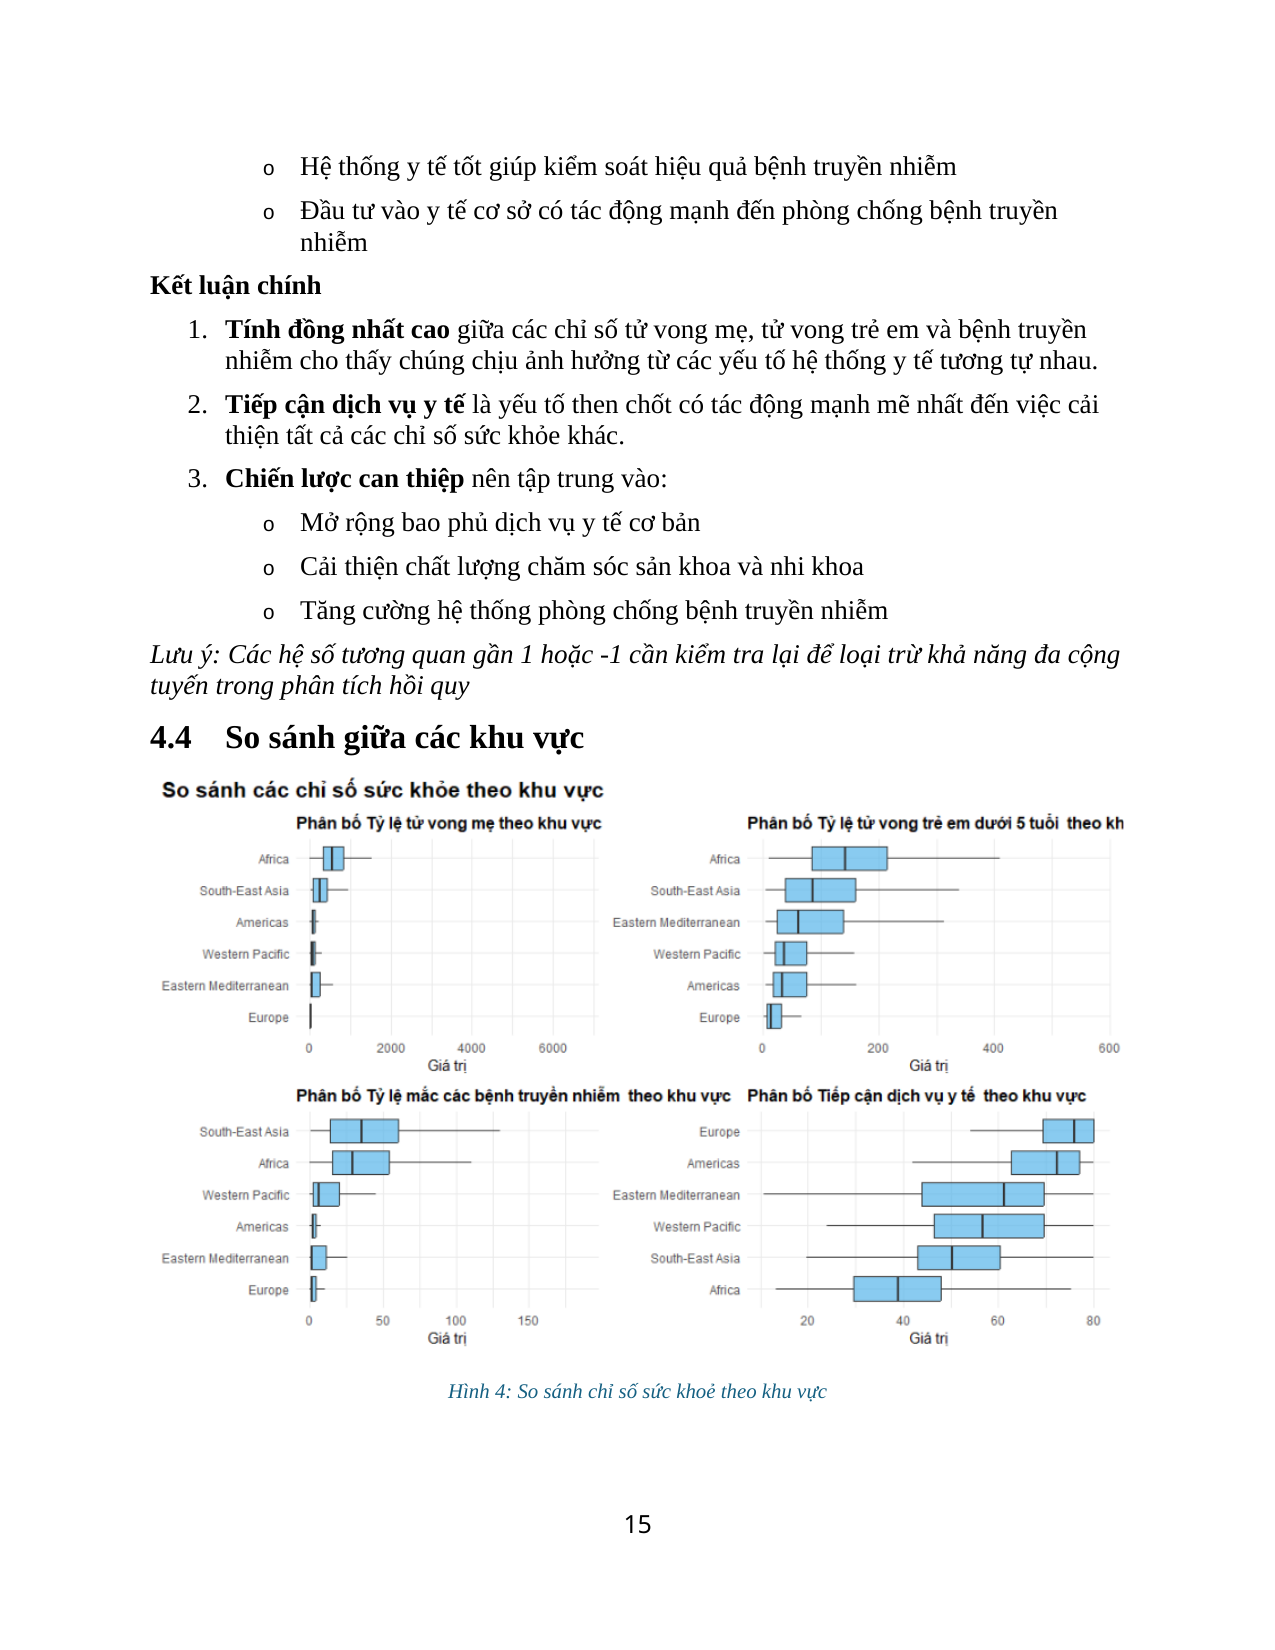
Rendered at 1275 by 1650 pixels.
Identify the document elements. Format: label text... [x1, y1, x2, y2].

text Lưu ý: Các hệ số tương quan gần 1 hoặc -1 cần kiểm tra lại để loại trừ khả năng đa cộng tuyến trong phân tích hồi quy [150, 638, 1125, 701]
list Chiến lược can thiệp nên tập trung vào: [187, 462, 1125, 494]
list Cải thiện chất lượng chăm sóc sản khoa và nhi khoa [262, 550, 1125, 582]
list Tính đồng nhất cao giữa các chỉ số tử vong mẹ, tử vong trẻ em và bệnh truyền nhiễm cho thấy chúng chịu ảnh hưởng từ các yếu tố hệ thống y tế tương tự nhau. [187, 313, 1125, 375]
list Đầu tư vào y tế cơ sở có tác động mạnh đến phòng chống bệnh truyền nhiễm [262, 194, 1125, 257]
list Hệ thống y tế tốt giúp kiểm soát hiệu quả bệnh truyền nhiễm [262, 150, 1125, 182]
subtitle 4.4 So sánh giữa các khu vực [150, 717, 1125, 756]
list Tiếp cận dịch vụ y tế là yếu tố then chốt có tác động mạnh mẽ nhất đến việc cải thiện tất cả các chỉ số sức khỏe khác. [187, 388, 1125, 450]
text Hình 4: So sánh chỉ số sức khoẻ theo khu vực [150, 1379, 1125, 1403]
list Tăng cường hệ thống phòng chống bệnh truyền nhiễm [262, 594, 1125, 626]
text Kết luận chính [150, 269, 1125, 300]
picture [150, 774, 1124, 1361]
list Mở rộng bao phủ dịch vụ y tế cơ bản [262, 506, 1125, 538]
